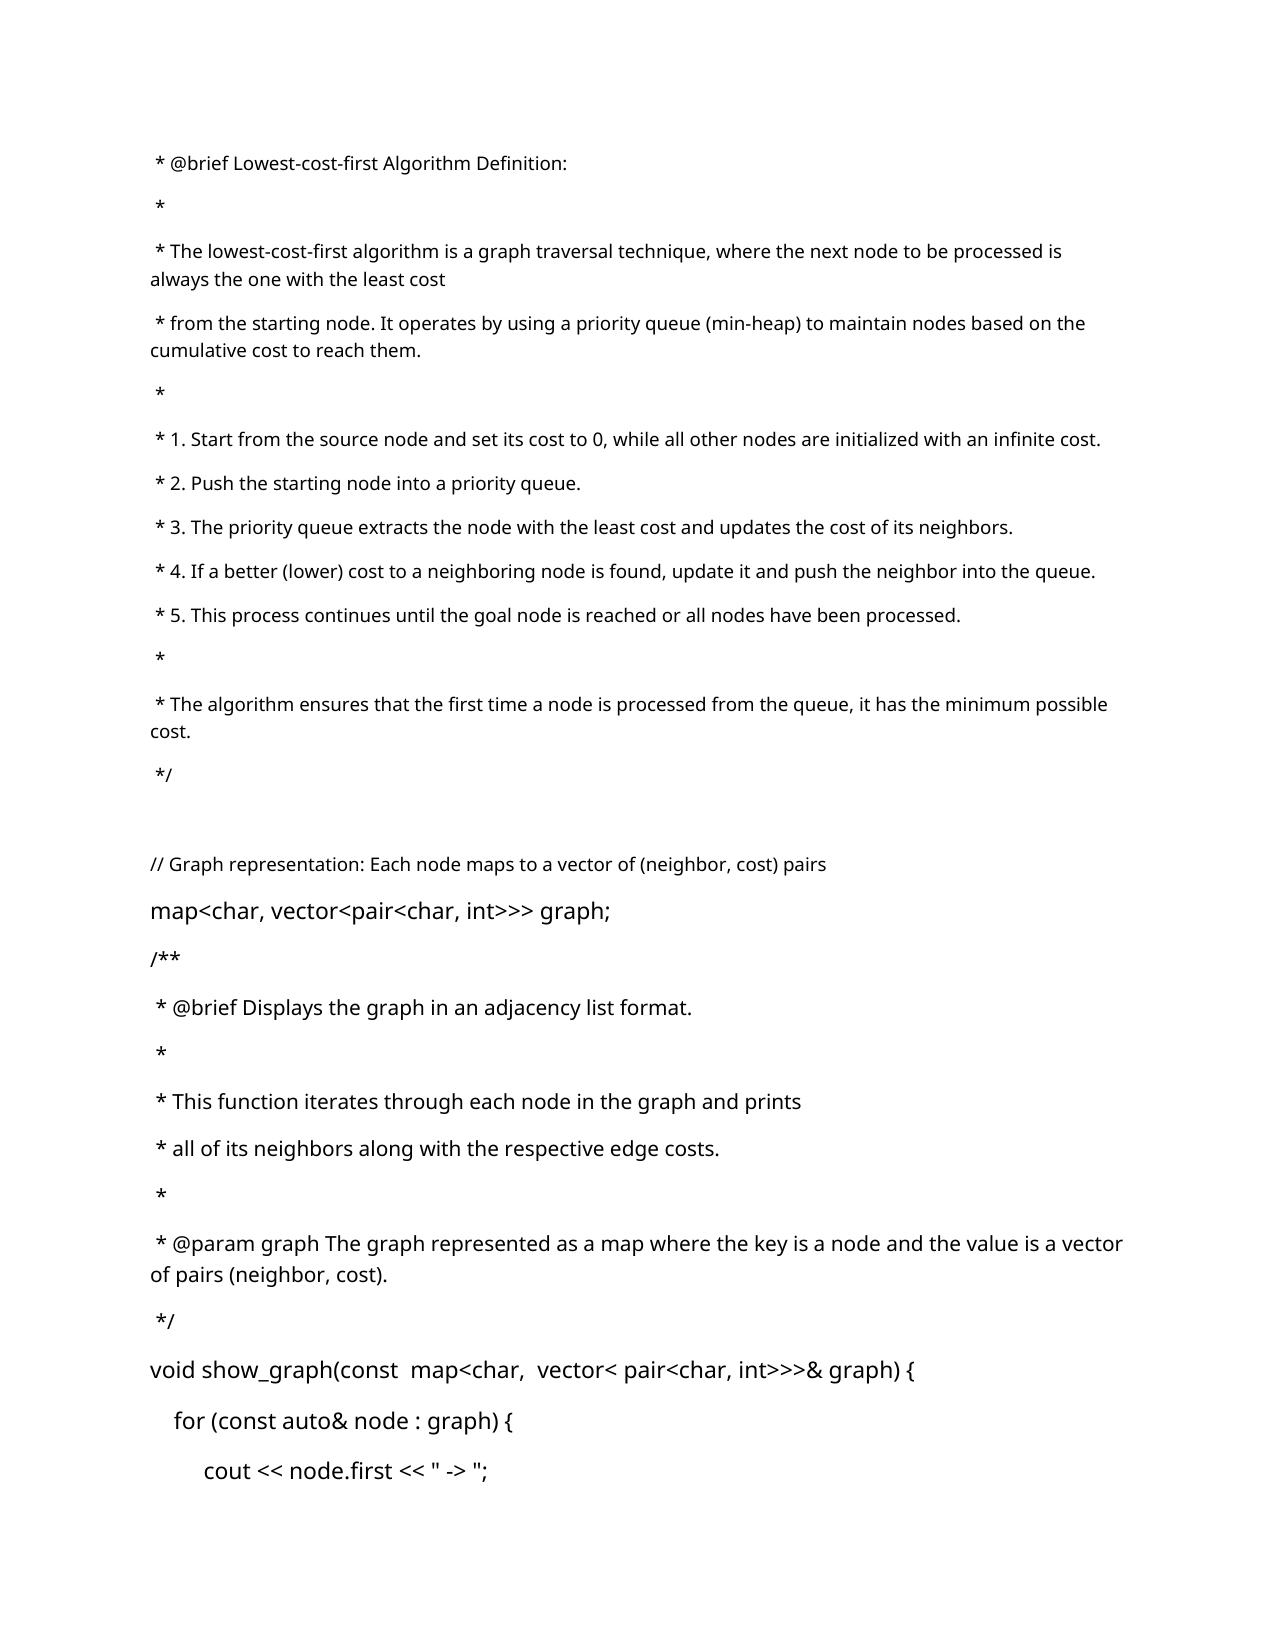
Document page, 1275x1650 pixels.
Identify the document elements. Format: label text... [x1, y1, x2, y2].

text * @brief Lowest-cost-first Algorithm Definition: [150, 150, 1125, 176]
text * 1. Start from the source node and set its cost to 0, while all other nodes are initialized with an infinite cost. [150, 426, 1125, 451]
text * [150, 194, 1125, 220]
text * 5. This process continues until the goal node is reached or all nodes have been processed. [150, 602, 1125, 628]
text cout << node.first << " -> "; [150, 1455, 1125, 1486]
text * The algorithm ensures that the first time a node is processed from the queue, it has the minimum possible cost. [150, 691, 1125, 744]
text map<char, vector<pair<char, int>>> graph; [150, 895, 1125, 926]
text * [150, 382, 1125, 407]
text */ [150, 1307, 1125, 1336]
text * This function iterates through each node in the graph and prints [150, 1087, 1125, 1116]
text */ [150, 762, 1125, 788]
text * [150, 1182, 1125, 1210]
text * 2. Push the starting node into a priority queue. [150, 470, 1125, 496]
text * @brief Displays the graph in an adjacency list format. [150, 993, 1125, 1021]
text * @param graph The graph represented as a map where the key is a node and the value is a vector of pairs (neighbor, cost). [150, 1229, 1125, 1288]
text * [150, 1040, 1125, 1068]
text * The lowest-cost-first algorithm is a graph traversal technique, where the next node to be processed is always the one with the least cost [150, 238, 1125, 291]
text * from the starting node. It operates by using a priority queue (min-heap) to maintain nodes based on the cumulative cost to reach them. [150, 310, 1125, 363]
text * 4. If a better (lower) cost to a neighboring node is found, update it and push the neighbor into the queue. [150, 558, 1125, 584]
text * [150, 647, 1125, 672]
text void show_graph(const map<char, vector< pair<char, int>>>& graph) { [150, 1354, 1125, 1386]
text * 3. The priority queue extracts the node with the least cost and updates the cost of its neighbors. [150, 514, 1125, 540]
text /** [150, 945, 1125, 974]
text // Graph representation: Each node maps to a vector of (neighbor, cost) pairs [150, 851, 1125, 876]
text for (const auto& node : graph) { [150, 1405, 1125, 1436]
text * all of its neighbors along with the respective edge costs. [150, 1134, 1125, 1163]
